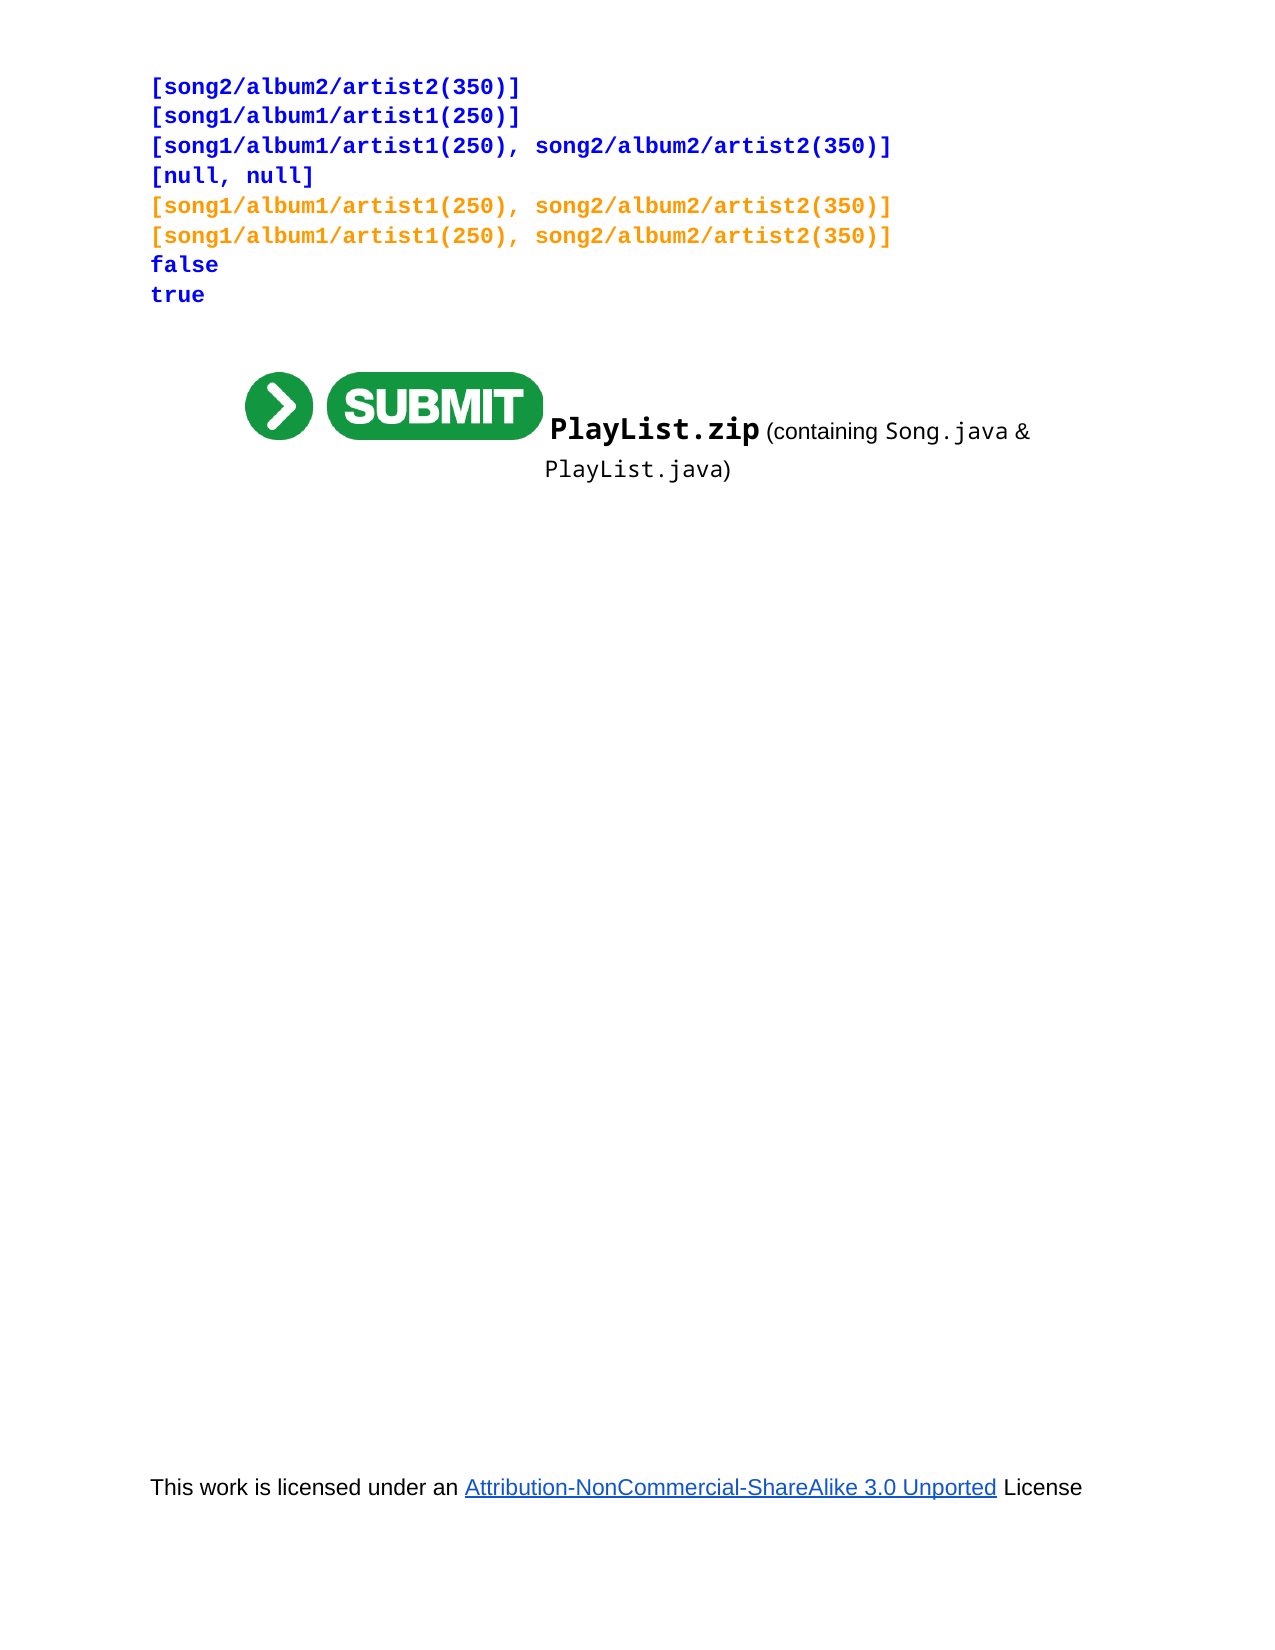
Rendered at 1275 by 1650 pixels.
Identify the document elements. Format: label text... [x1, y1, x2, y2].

text false [150, 254, 1125, 280]
text [song1/album1/artist1(250), song2/album2/artist2(350)] [150, 224, 1125, 250]
text [song1/album1/artist1(250), song2/album2/artist2(350)] [150, 194, 1125, 220]
text [song2/album2/artist2(350)] [150, 75, 1125, 101]
text [null, null] [150, 164, 1125, 190]
text [song1/album1/artist1(250), song2/album2/artist2(350)] [150, 134, 1125, 161]
text true [150, 283, 1125, 309]
text PlayList.zip (containing Song.java & PlayList.java) [150, 373, 1125, 484]
picture [245, 372, 544, 440]
text [song1/album1/artist1(250)] [150, 105, 1125, 131]
